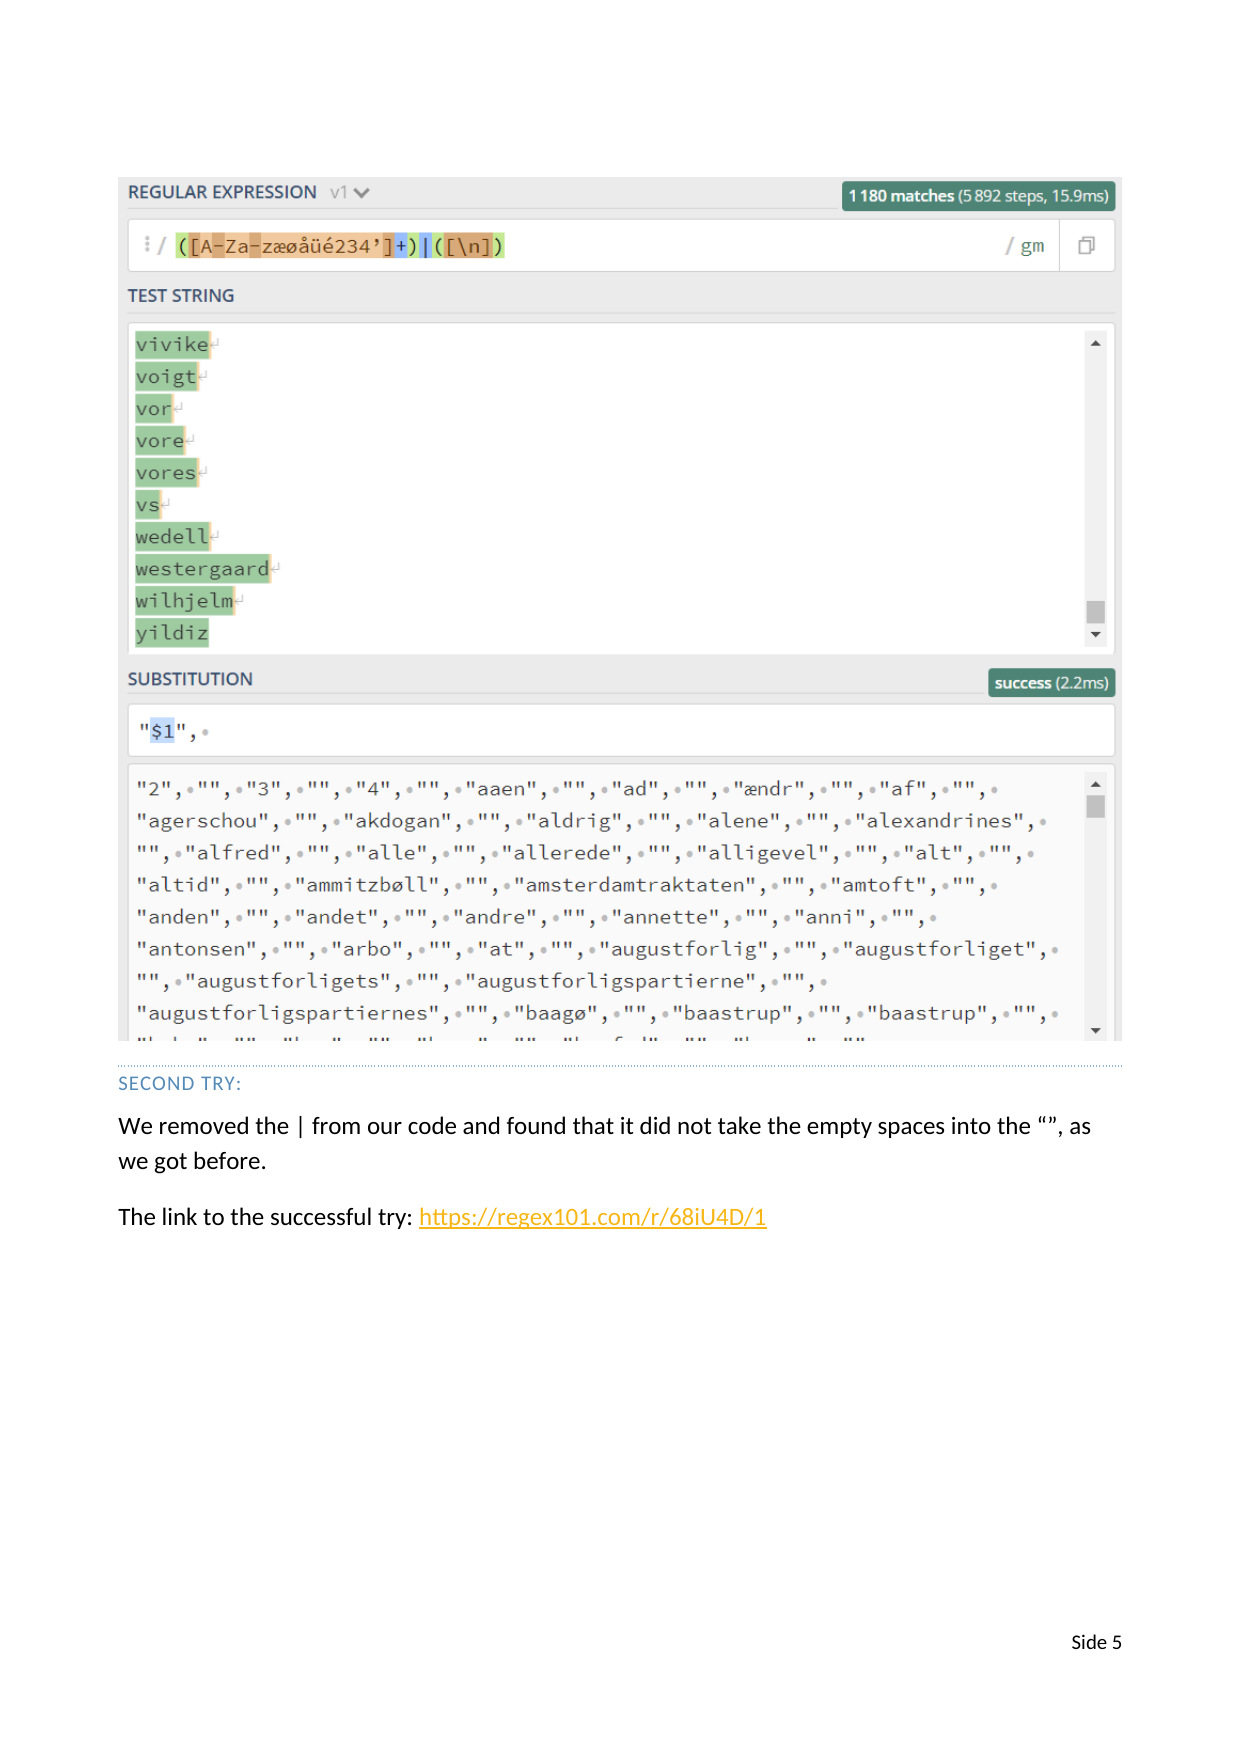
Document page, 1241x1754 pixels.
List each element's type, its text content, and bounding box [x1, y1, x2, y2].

subtitle Second try: [118, 1065, 1122, 1096]
text We removed the | from our code and found that it did not take the empty spaces into the “”, as we got before. [118, 1110, 1122, 1176]
picture [118, 177, 1123, 1041]
text The link to the successful try: https://regex101.com/r/68iU4D/1 [118, 1201, 1122, 1232]
